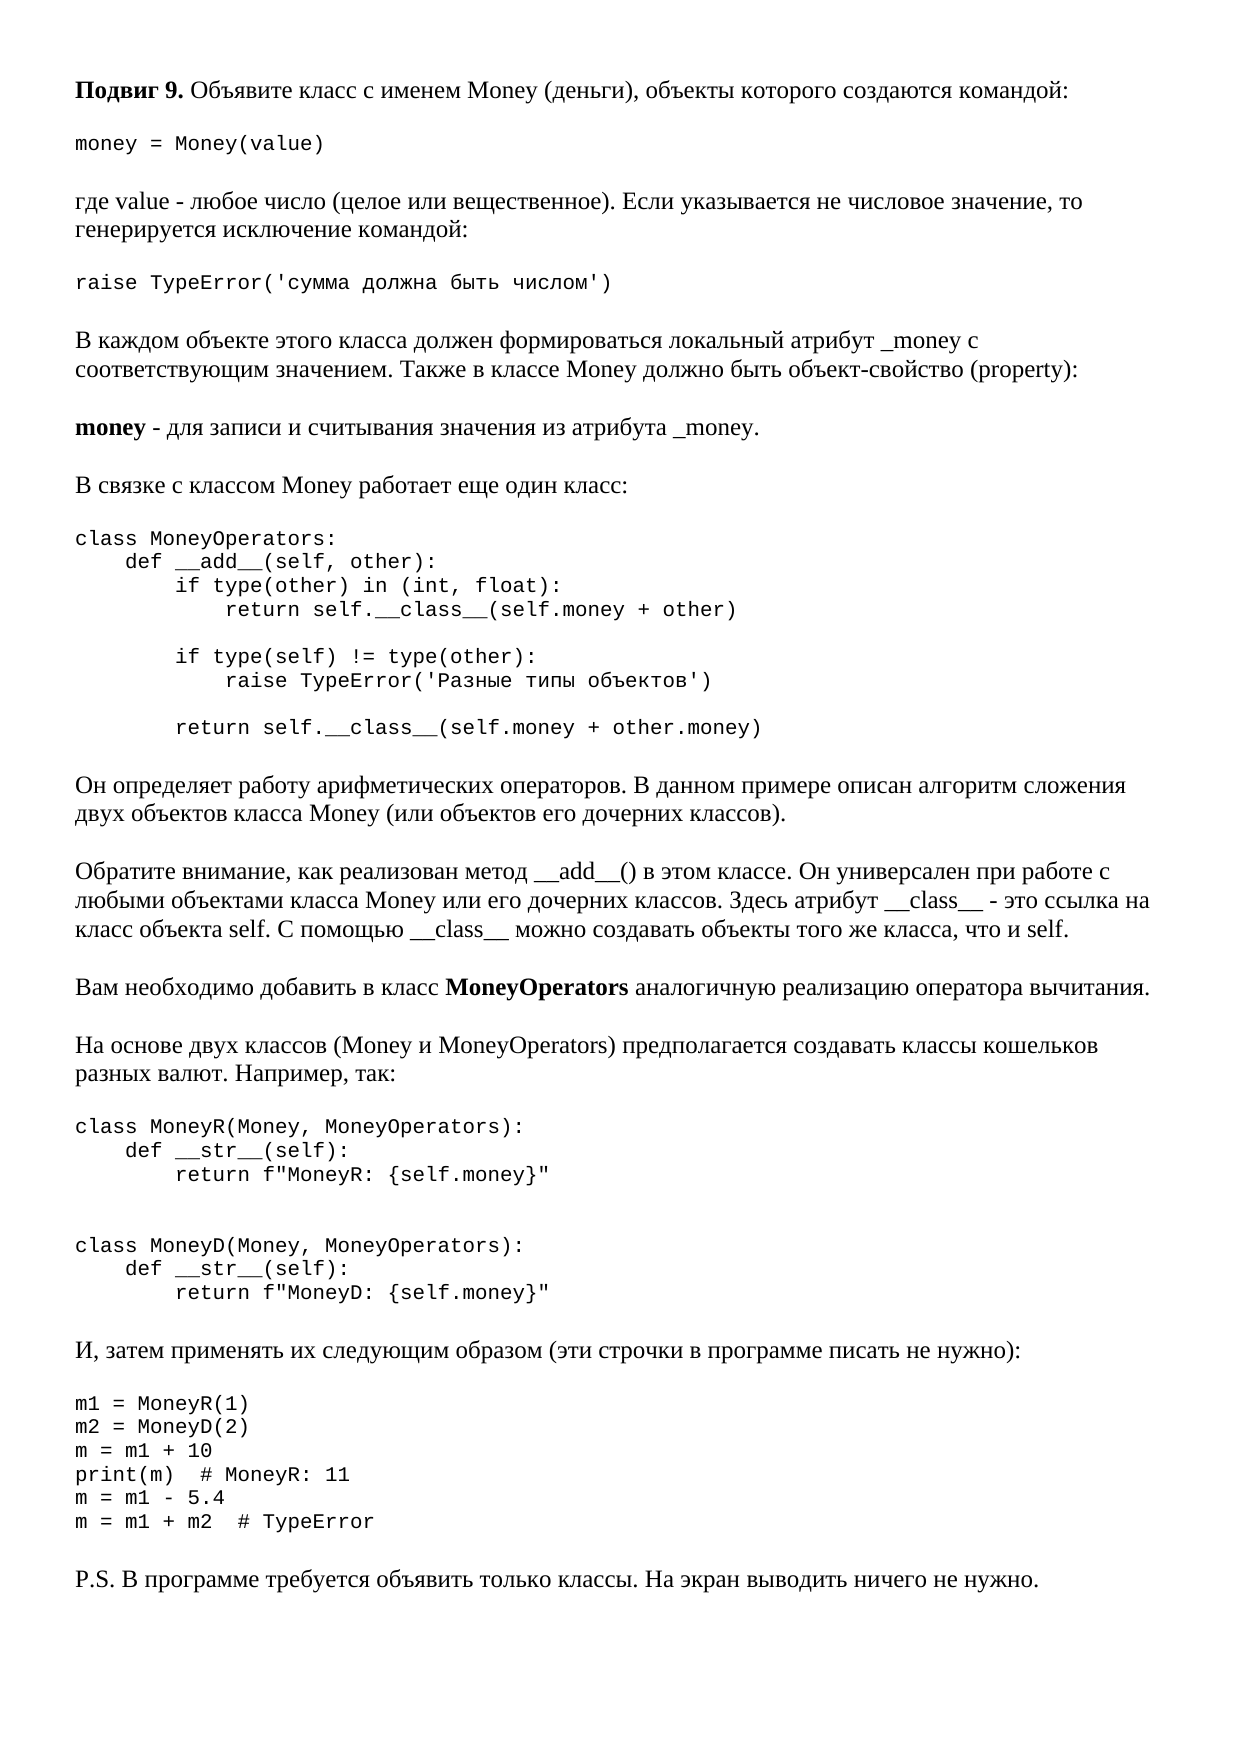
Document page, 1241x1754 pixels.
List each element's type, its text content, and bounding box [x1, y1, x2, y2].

text P.S. В программе требуется объявить только классы. На экран выводить ничего не нужно. [75, 1564, 1165, 1592]
text def __str__(self): [75, 1258, 1165, 1282]
text m2 = MoneyD(2) [75, 1416, 1165, 1440]
text print(m) # MoneyR: 11 [75, 1463, 1165, 1487]
text В каждом объекте этого класса должен формироваться локальный атрибут _money с соответствующим значением. Также в классе Money должно быть объект-свойство (property): [75, 325, 1165, 383]
text И, затем применять их следующим образом (эти строчки в программе писать не нужно): [75, 1335, 1165, 1363]
text class MoneyOperators: [75, 528, 1165, 551]
text def __add__(self, other): [75, 551, 1165, 575]
text m = m1 + m2 # TypeError [75, 1511, 1165, 1534]
text Вам необходимо добавить в класс MoneyOperators аналогичную реализацию оператора вычитания. [75, 972, 1165, 1001]
text def __str__(self): [75, 1140, 1165, 1164]
text Он определяет работу арифметических операторов. В данном примере описан алгоритм сложения двух объектов класса Money (или объектов его дочерних классов). [75, 770, 1165, 827]
text raise TypeError('сумма должна быть числом') [75, 272, 1165, 296]
text На основе двух классов (Money и MoneyOperators) предполагается создавать классы кошельков разных валют. Например, так: [75, 1030, 1165, 1087]
text if type(self) != type(other): [75, 646, 1165, 669]
text money - для записи и считывания значения из атрибута _money. [75, 412, 1165, 441]
text raise TypeError('Разные типы объектов') [75, 669, 1165, 693]
text m = m1 + 10 [75, 1440, 1165, 1463]
text return f"MoneyR: {self.money}" [75, 1164, 1165, 1187]
text return self.__class__(self.money + other) [75, 599, 1165, 622]
text class MoneyR(Money, MoneyOperators): [75, 1116, 1165, 1140]
text В связке с классом Money работает еще один класс: [75, 470, 1165, 498]
text money = Money(value) [75, 133, 1165, 157]
text if type(other) in (int, float): [75, 575, 1165, 599]
text return self.__class__(self.money + other.money) [75, 717, 1165, 741]
text Обратите внимание, как реализован метод __add__() в этом классе. Он универсален при работе с любыми объектами класса Money или его дочерних классов. Здесь атрибут __class__ - это ссылка на класс объекта self. С помощью __class__ можно создавать объекты того же класса, что и self. [75, 856, 1165, 943]
text return f"MoneyD: {self.money}" [75, 1282, 1165, 1306]
text m1 = MoneyR(1) [75, 1393, 1165, 1416]
text m = m1 - 5.4 [75, 1487, 1165, 1511]
text где value - любое число (целое или вещественное). Если указывается не числовое значение, то генерируется исключение командой: [75, 186, 1165, 243]
text class MoneyD(Money, MoneyOperators): [75, 1234, 1165, 1258]
text Подвиг 9. Объявите класс с именем Money (деньги), объекты которого создаются командой: [75, 75, 1165, 104]
